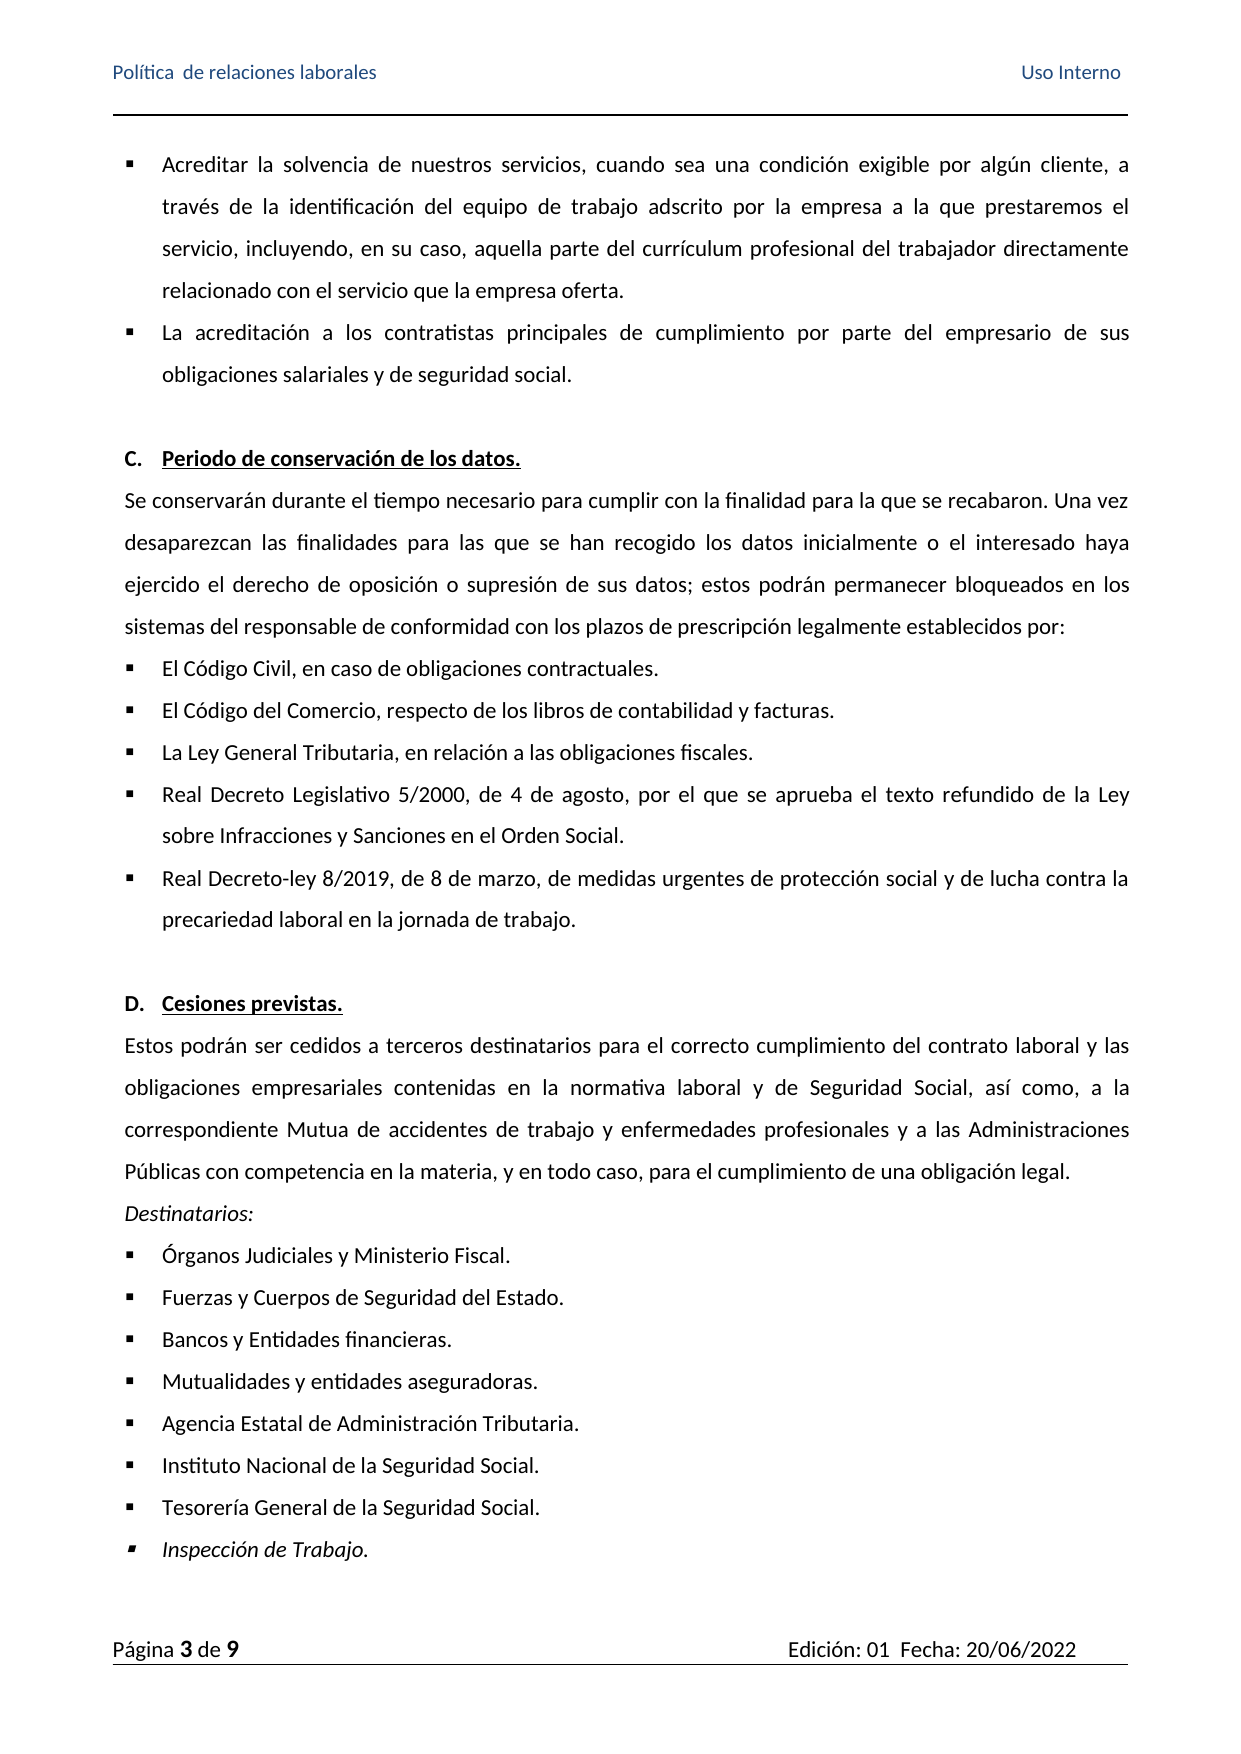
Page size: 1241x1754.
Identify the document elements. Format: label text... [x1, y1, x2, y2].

list Real Decreto Legislativo 5/2000, de 4 de agosto, por el que se aprueba el texto refundido de la Ley sobre Infracciones y Sanciones en el Orden Social. [124, 780, 1131, 850]
list Periodo de conservación de los datos. [124, 444, 1131, 472]
text Estos podrán ser cedidos a terceros destinatarios para el correcto cumplimiento del contrato laboral y las obligaciones empresariales contenidas en la normativa laboral y de Seguridad Social, así como, a la correspondiente Mutua de accidentes de trabajo y enfermedades profesionales y a las Administraciones Públicas con competencia en la materia, y en todo caso, para el cumplimiento de una obligación legal. [124, 1032, 1131, 1186]
list Agencia Estatal de Administración Tributaria. [124, 1409, 1131, 1437]
list Cesiones previstas. [124, 989, 1131, 1018]
list La acreditación a los contratistas principales de cumplimiento por parte del empresario de sus obligaciones salariales y de seguridad social. [124, 318, 1131, 388]
list Se conservarán durante el tiempo necesario para cumplir con la finalidad para la que se recabaron. Una vez desaparezcan las finalidades para las que se han recogido los datos inicialmente o el interesado haya ejercido el derecho de oposición o supresión de sus datos; estos podrán permanecer bloqueados en los sistemas del responsable de conformidad con los plazos de prescripción legalmente establecidos por: [124, 486, 1131, 640]
list Órganos Judiciales y Ministerio Fiscal. [124, 1241, 1131, 1269]
list El Código Civil, en caso de obligaciones contractuales. [124, 654, 1131, 682]
list Tesorería General de la Seguridad Social. [124, 1493, 1131, 1521]
list Mutualidades y entidades aseguradoras. [124, 1367, 1131, 1395]
list Real Decreto-ley 8/2019, de 8 de marzo, de medidas urgentes de protección social y de lucha contra la precariedad laboral en la jornada de trabajo. [124, 864, 1131, 934]
list Acreditar la solvencia de nuestros servicios, cuando sea una condición exigible por algún cliente, a través de la identificación del equipo de trabajo adscrito por la empresa a la que prestaremos el servicio, incluyendo, en su caso, aquella parte del currículum profesional del trabajador directamente relacionado con el servicio que la empresa oferta. [124, 150, 1131, 304]
list La Ley General Tributaria, en relación a las obligaciones fiscales. [124, 738, 1131, 766]
list El Código del Comercio, respecto de los libros de contabilidad y facturas. [124, 696, 1131, 724]
list Instituto Nacional de la Seguridad Social. [124, 1451, 1131, 1479]
list Destinatarios: [124, 1199, 1131, 1227]
list Inspección de Trabajo. [124, 1535, 1131, 1563]
list Fuerzas y Cuerpos de Seguridad del Estado. [124, 1283, 1131, 1311]
list Bancos y Entidades financieras. [124, 1325, 1131, 1353]
